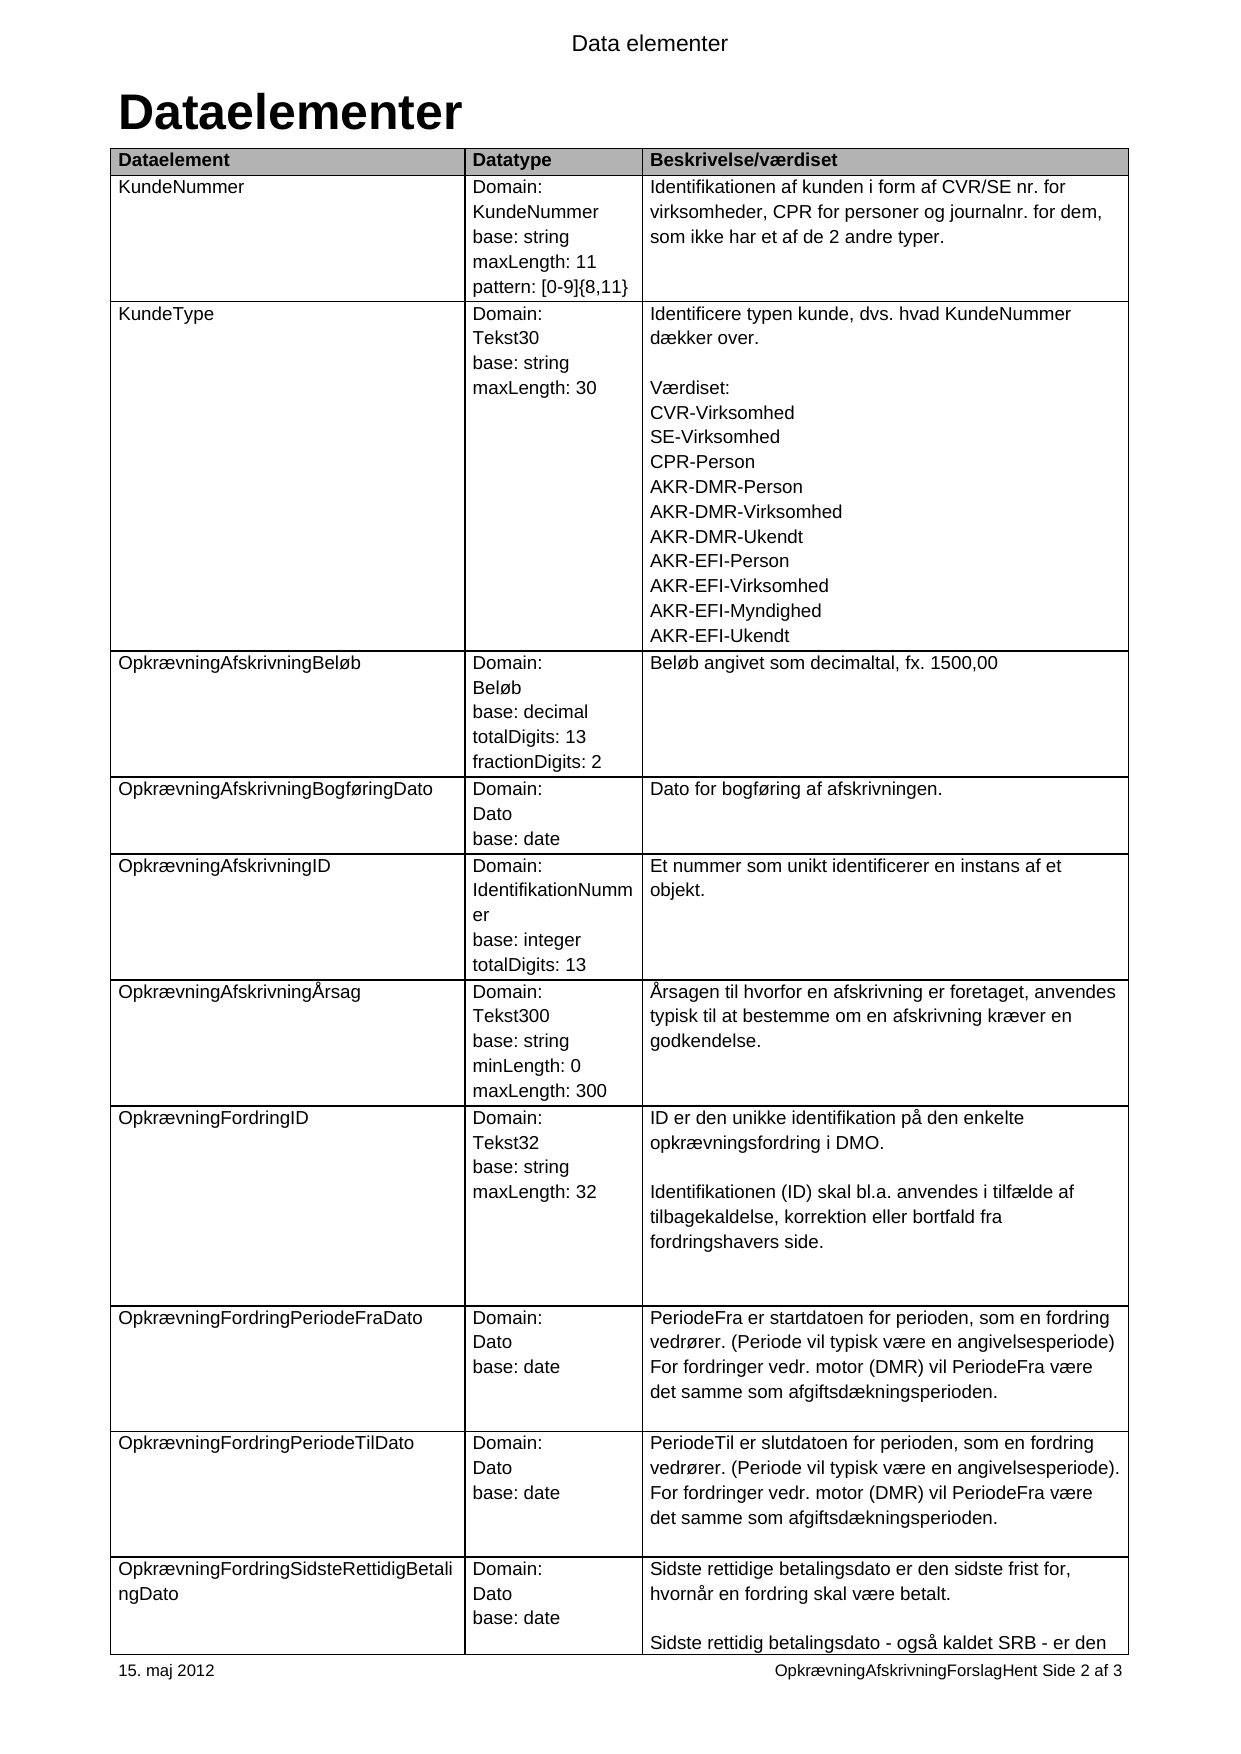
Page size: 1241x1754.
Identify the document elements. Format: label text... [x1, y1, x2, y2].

table_cell OpkrævningAfskrivningBeløb [111, 652, 464, 776]
table_header Dataelement [111, 149, 464, 175]
table_cell Domain: Tekst300 base: string minLength: 0 maxLength: 300 [466, 981, 642, 1105]
table_cell Domain: Tekst30 base: string maxLength: 30 [466, 302, 642, 650]
table_cell OpkrævningFordringID [111, 1107, 464, 1305]
table_cell OpkrævningAfskrivningID [111, 855, 464, 979]
table_cell Domain: KundeNummer base: string maxLength: 11 pattern: [0-9]{8,11} [466, 176, 642, 301]
table_header Datatype [466, 149, 642, 175]
table_cell Dato for bogføring af afskrivningen. [643, 778, 1128, 853]
table_cell Domain: Tekst32 base: string maxLength: 32 [466, 1107, 642, 1305]
table_cell Domain: Dato base: date [466, 1432, 642, 1556]
table_cell Domain: IdentifikationNummer base: integer totalDigits: 13 [466, 855, 642, 979]
table_header Beskrivelse/værdiset [643, 149, 1128, 175]
table_cell Identifikationen af kunden i form af CVR/SE nr. for virksomheder, CPR for personer og journalnr. for dem, som ikke har et af de 2 andre typer. [643, 176, 1128, 301]
text Dataelementer [118, 82, 1181, 140]
table_cell OpkrævningFordringPeriodeFraDato [111, 1307, 464, 1431]
table_cell Domain: Beløb base: decimal totalDigits: 13 fractionDigits: 2 [466, 652, 642, 776]
table_cell Et nummer som unikt identificerer en instans af et objekt. [643, 855, 1128, 979]
table_cell PeriodeFra er startdatoen for perioden, som en fordring vedrører. (Periode vil typisk være en angivelsesperiode) For fordringer vedr. motor (DMR) vil PeriodeFra være det samme som afgiftsdækningsperioden. [643, 1307, 1128, 1431]
table_cell PeriodeTil er slutdatoen for perioden, som en fordring vedrører. (Periode vil typisk være en angivelsesperiode). For fordringer vedr. motor (DMR) vil PeriodeFra være det samme som afgiftsdækningsperioden. [643, 1432, 1128, 1556]
table_cell ID er den unikke identifikation på den enkelte opkrævningsfordring i DMO. Identifikationen (ID) skal bl.a. anvendes i tilfælde af tilbagekaldelse, korrektion eller bortfald fra fordringshavers side. [643, 1107, 1128, 1305]
table_cell Domain: Dato base: date [466, 778, 642, 853]
table_cell KundeNummer [111, 176, 464, 301]
table_cell Domain: Dato base: date [466, 1307, 642, 1431]
table_cell OpkrævningFordringPeriodeTilDato [111, 1432, 464, 1556]
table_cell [643, 1558, 1128, 1653]
table_cell OpkrævningAfskrivningÅrsag [111, 981, 464, 1105]
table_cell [466, 1558, 642, 1653]
table_cell OpkrævningAfskrivningBogføringDato [111, 778, 464, 853]
table_cell Identificere typen kunde, dvs. hvad KundeNummer dækker over. Værdiset: CVR-Virksomhed SE-Virksomhed CPR-Person AKR-DMR-Person AKR-DMR-Virksomhed AKR-DMR-Ukendt AKR-EFI-Person AKR-EFI-Virksomhed AKR-EFI-Myndighed AKR-EFI-Ukendt [643, 302, 1128, 650]
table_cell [111, 1558, 464, 1653]
table_cell Årsagen til hvorfor en afskrivning er foretaget, anvendes typisk til at bestemme om en afskrivning kræver en godkendelse. [643, 981, 1128, 1105]
table_cell KundeType [111, 302, 464, 650]
table_cell Beløb angivet som decimaltal, fx. 1500,00 [643, 652, 1128, 776]
